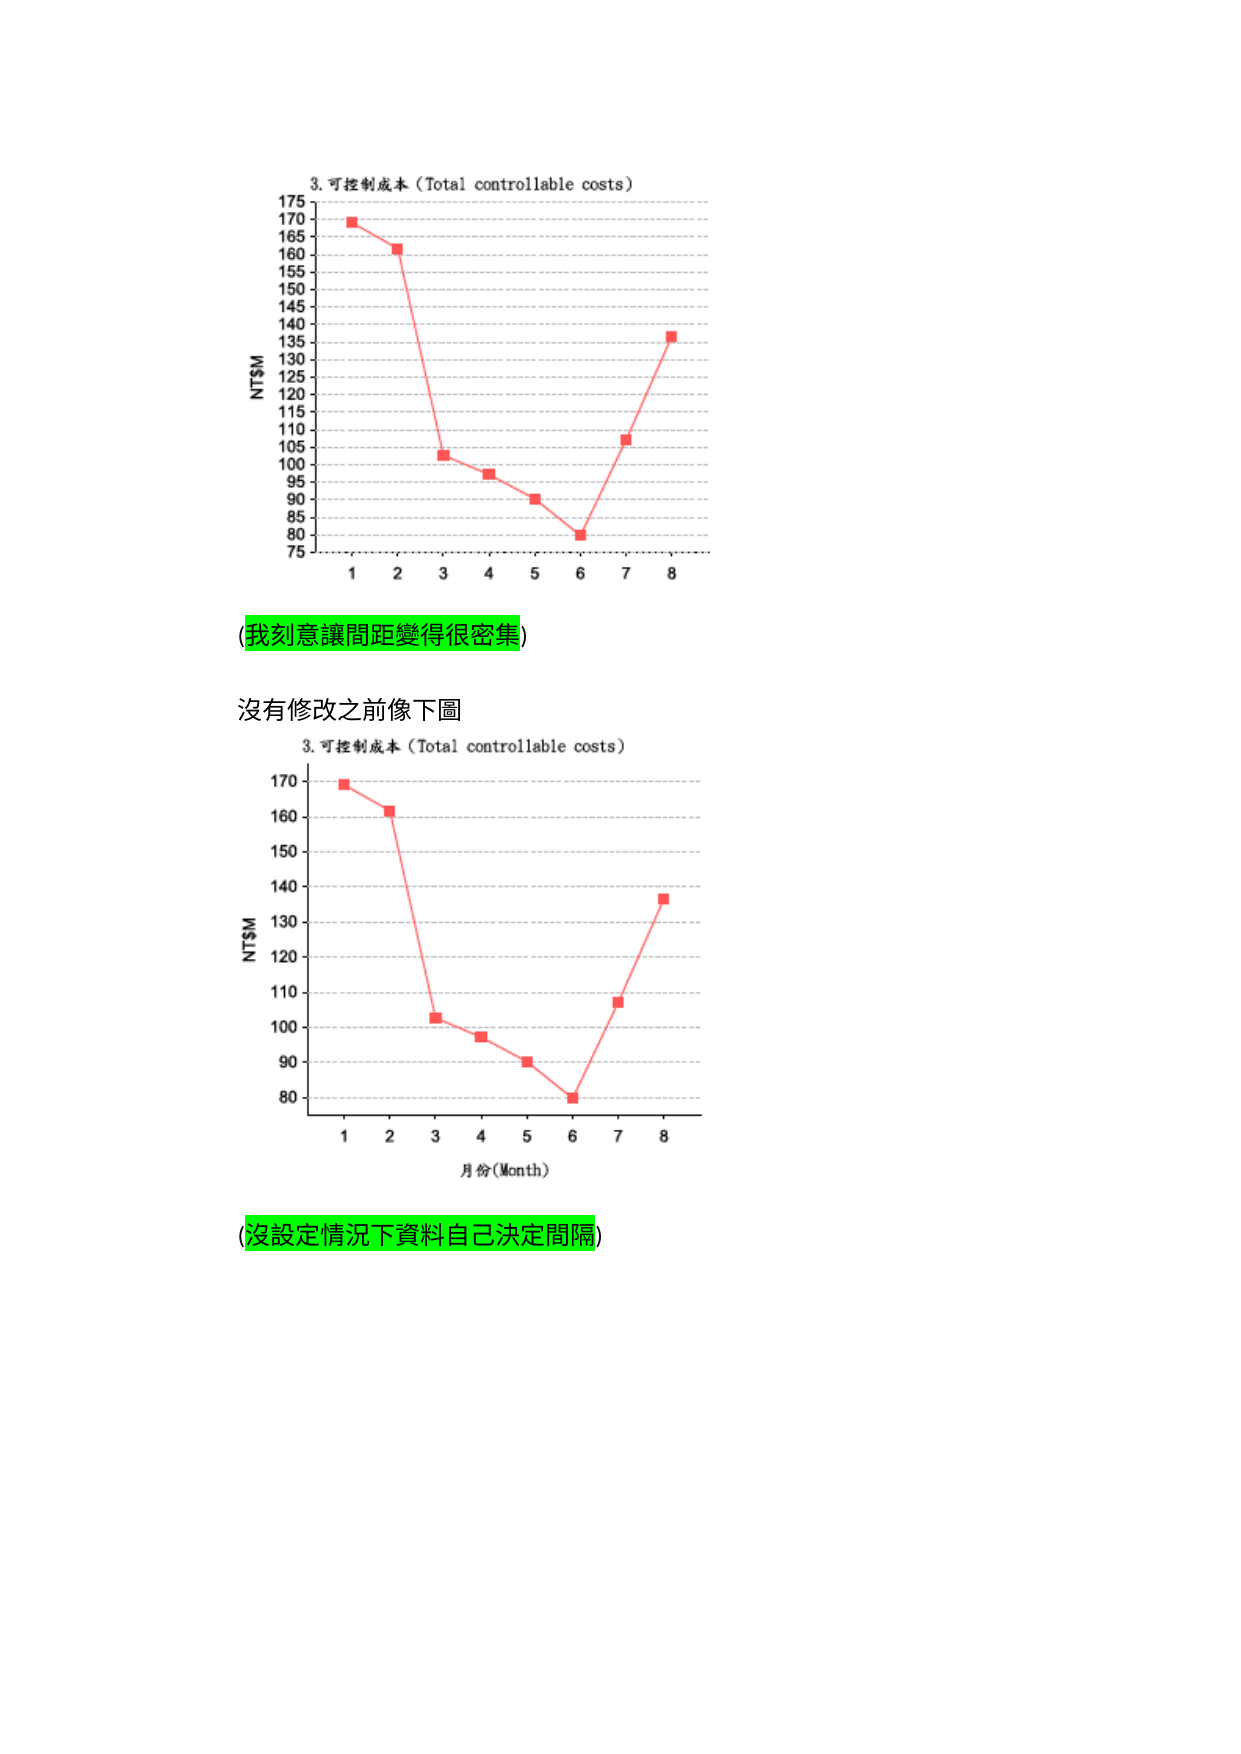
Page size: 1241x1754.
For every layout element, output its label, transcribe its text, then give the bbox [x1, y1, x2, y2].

list (沒設定情況下資料自己決定間隔) [237, 1214, 1053, 1252]
list (我刻意讓間距變得很密集) [237, 614, 1053, 652]
picture [237, 727, 721, 1179]
picture [237, 164, 732, 591]
list 沒有修改之前像下圖 [237, 689, 1053, 727]
